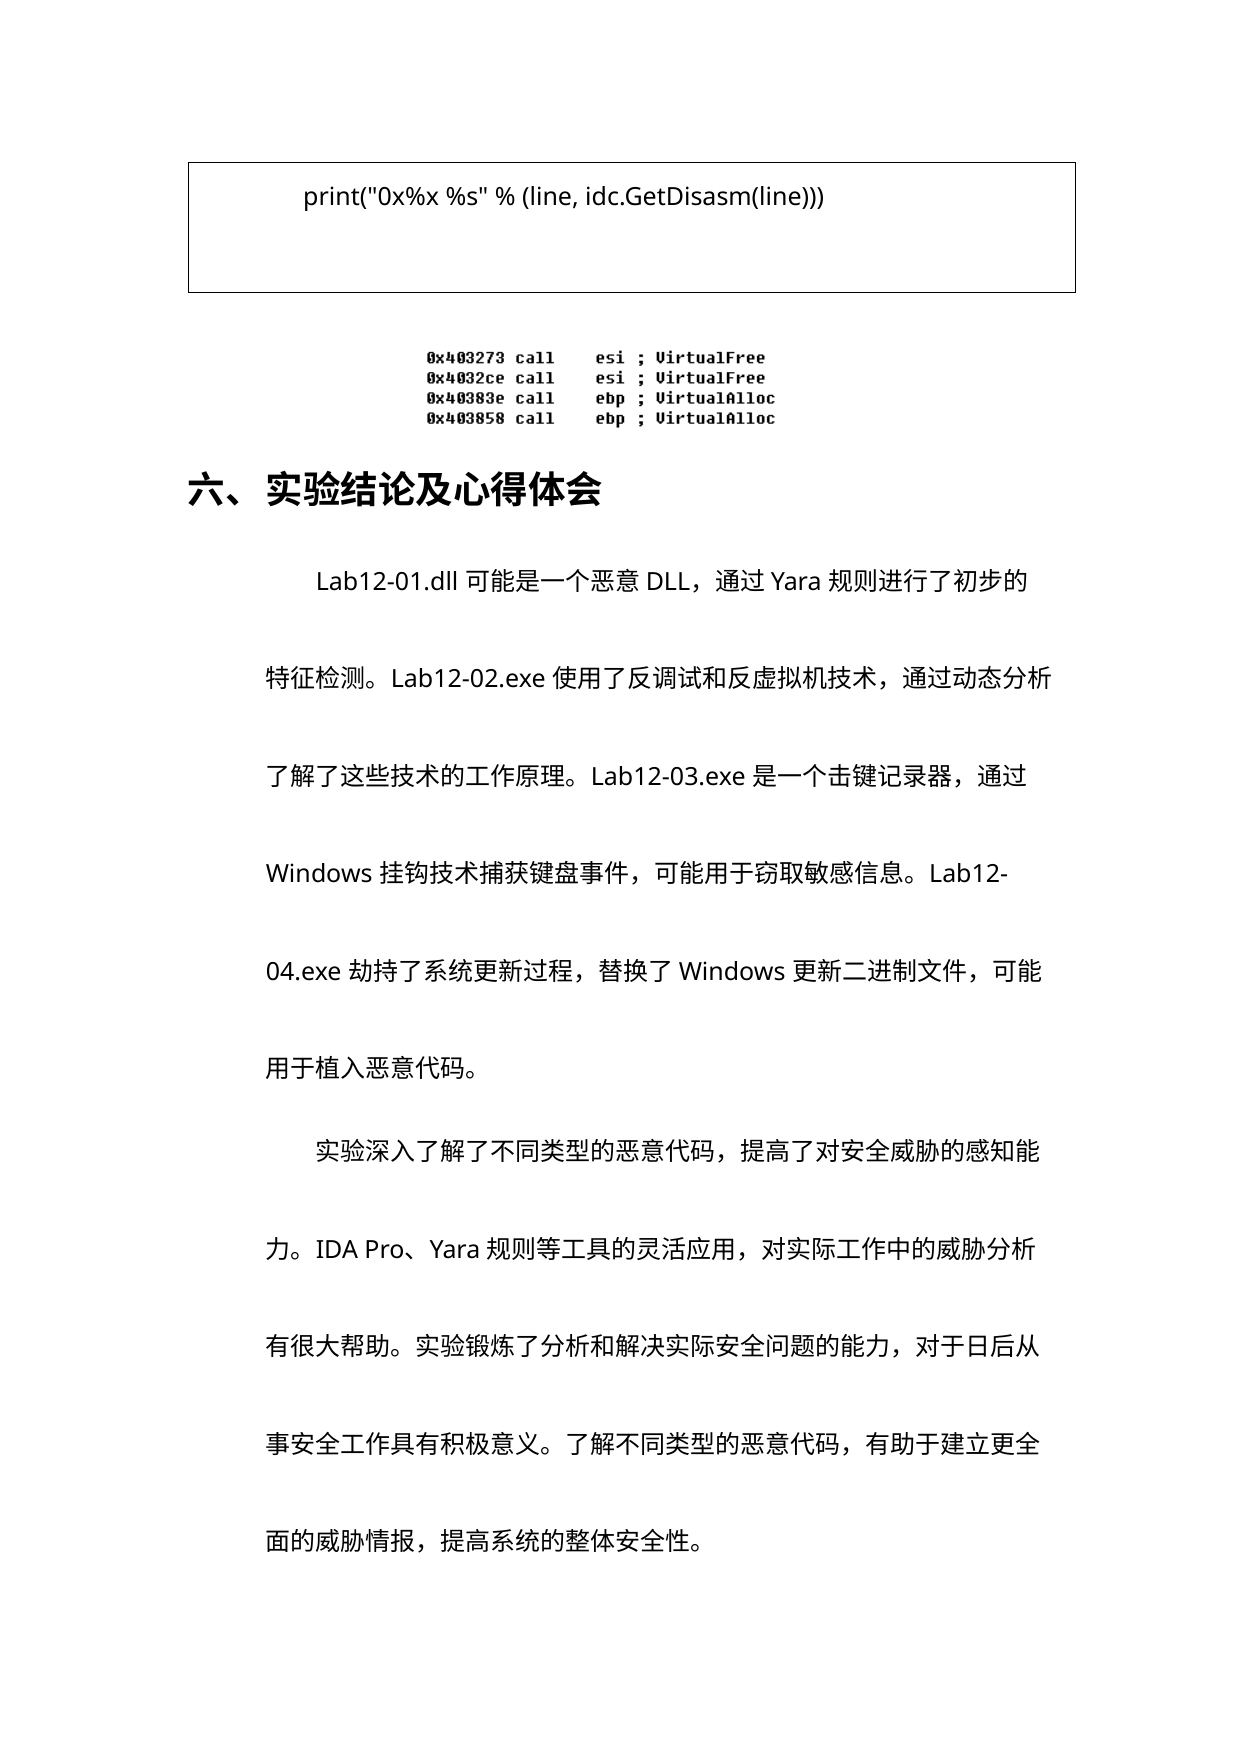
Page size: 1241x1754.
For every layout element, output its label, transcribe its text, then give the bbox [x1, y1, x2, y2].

picture [420, 342, 820, 434]
list Lab12-01.dll 可能是一个恶意 DLL，通过 Yara 规则进行了初步的特征检测。Lab12-02.exe 使用了反调试和反虚拟机技术，通过动态分析了解了这些技术的工作原理。Lab12-03.exe 是一个击键记录器，通过 Windows 挂钩技术捕获键盘事件，可能用于窃取敏感信息。Lab12-04.exe 劫持了系统更新过程，替换了 Windows 更新二进制文件，可能用于植入恶意代码。 [266, 547, 1053, 1099]
list 实验深入了解了不同类型的恶意代码，提高了对安全威胁的感知能力。IDA Pro、Yara 规则等工具的灵活应用，对实际工作中的威胁分析有很大帮助。实验锻炼了分析和解决实际安全问题的能力，对于日后从事安全工作具有积极意义。了解不同类型的恶意代码，有助于建立更全面的威胁情报，提高系统的整体安全性。 [266, 1117, 1053, 1572]
list 实验结论及心得体会 [187, 455, 1053, 520]
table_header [189, 163, 1075, 292]
